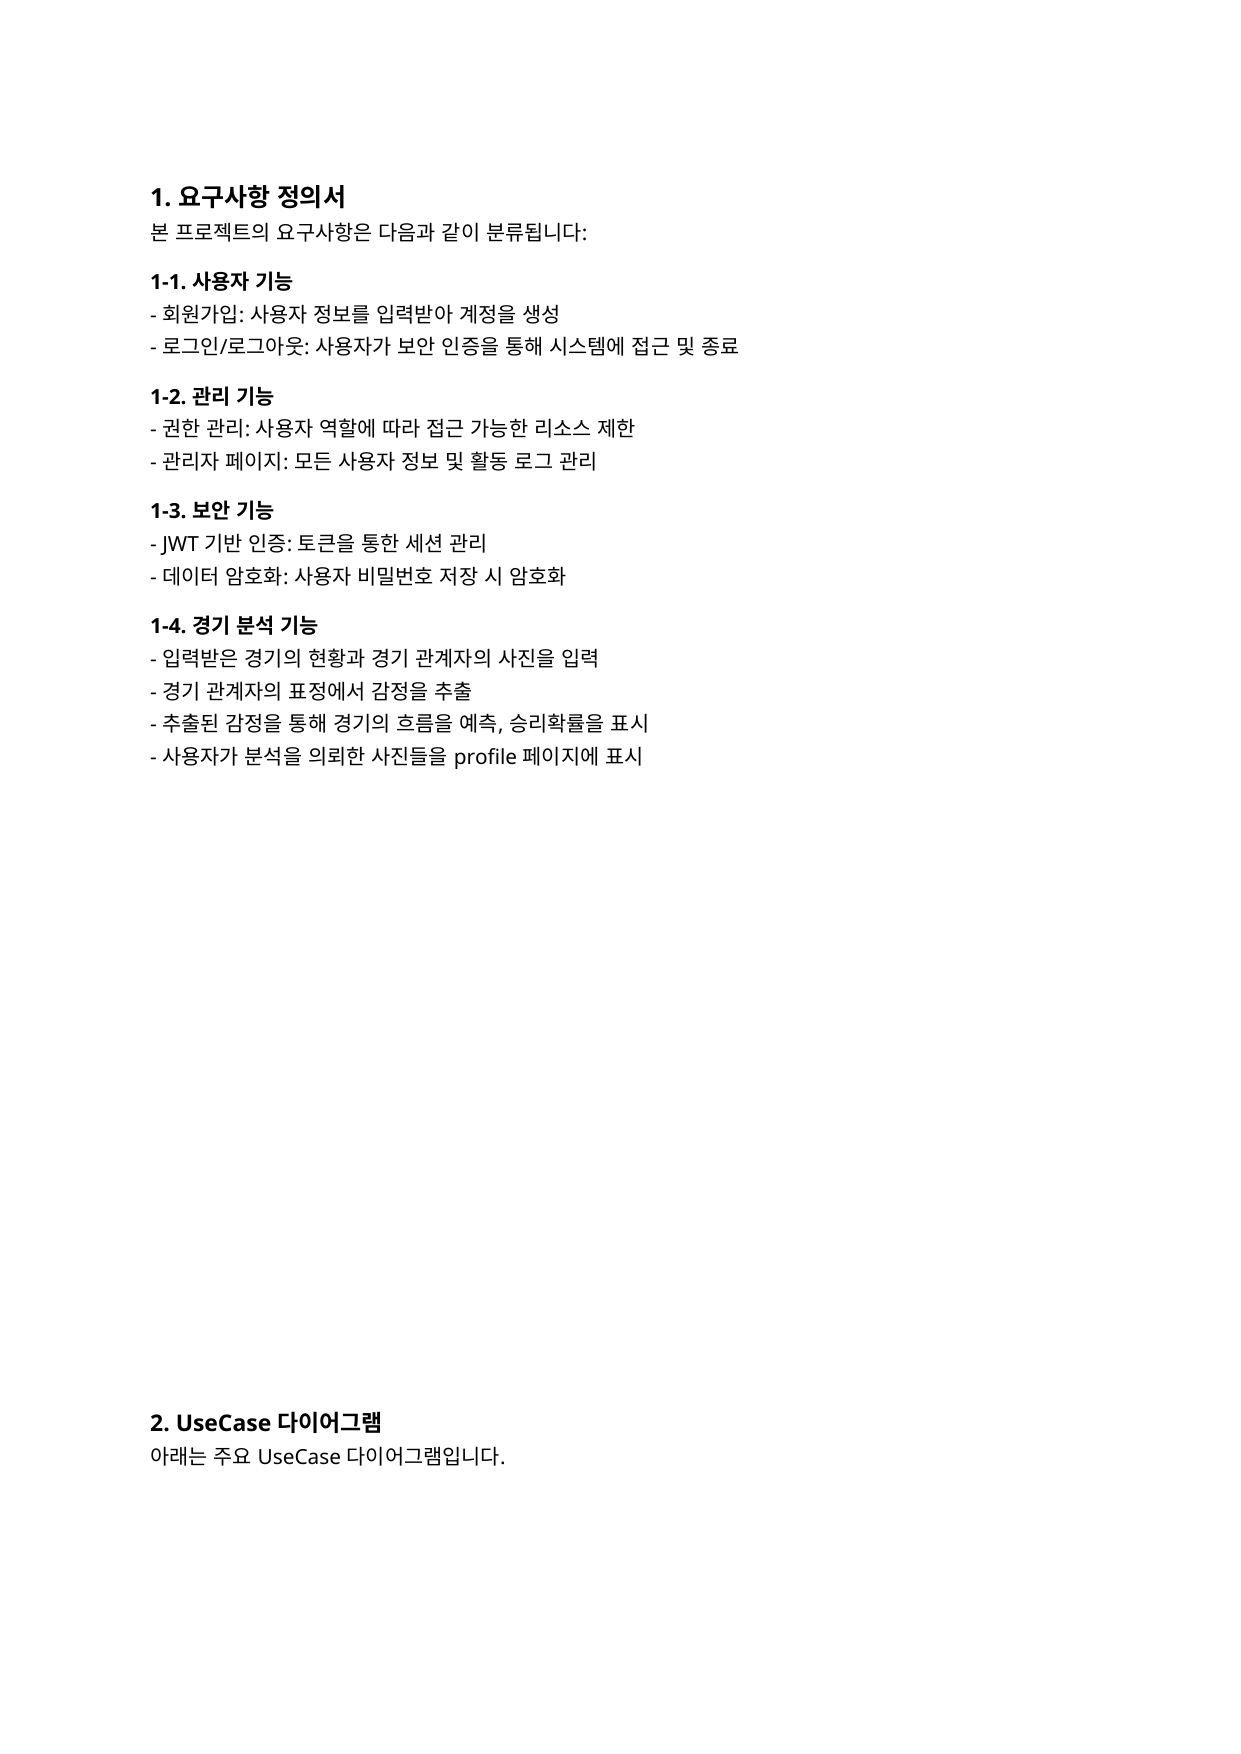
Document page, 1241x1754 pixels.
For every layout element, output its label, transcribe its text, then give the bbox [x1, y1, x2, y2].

text 2. UseCase 다이어그램 아래는 주요 UseCase 다이어그램입니다. [150, 1404, 1090, 1471]
text 1-2. 관리 기능 - 권한 관리: 사용자 역할에 따라 접근 가능한 리소스 제한 - 관리자 페이지: 모든 사용자 정보 및 활동 로그 관리 [150, 380, 1090, 476]
text 1-4. 경기 분석 기능 - 입력받은 경기의 현황과 경기 관계자의 사진을 입력 - 경기 관계자의 표정에서 감정을 추출 - 추출된 감정을 통해 경기의 흐름을 예측, 승리확률을 표시 - 사용자가 분석을 의뢰한 사진들을 profile 페이지에 표시 [150, 609, 1090, 771]
text 1-3. 보안 기능 - JWT 기반 인증: 토큰을 통한 세션 관리 - 데이터 암호화: 사용자 비밀번호 저장 시 암호화 [150, 495, 1090, 591]
text 1-1. 사용자 기능 - 회원가입: 사용자 정보를 입력받아 계정을 생성 - 로그인/로그아웃: 사용자가 보안 인증을 통해 시스템에 접근 및 종료 [150, 265, 1090, 361]
text 1. 요구사항 정의서 본 프로젝트의 요구사항은 다음과 같이 분류됩니다: [150, 177, 1090, 246]
